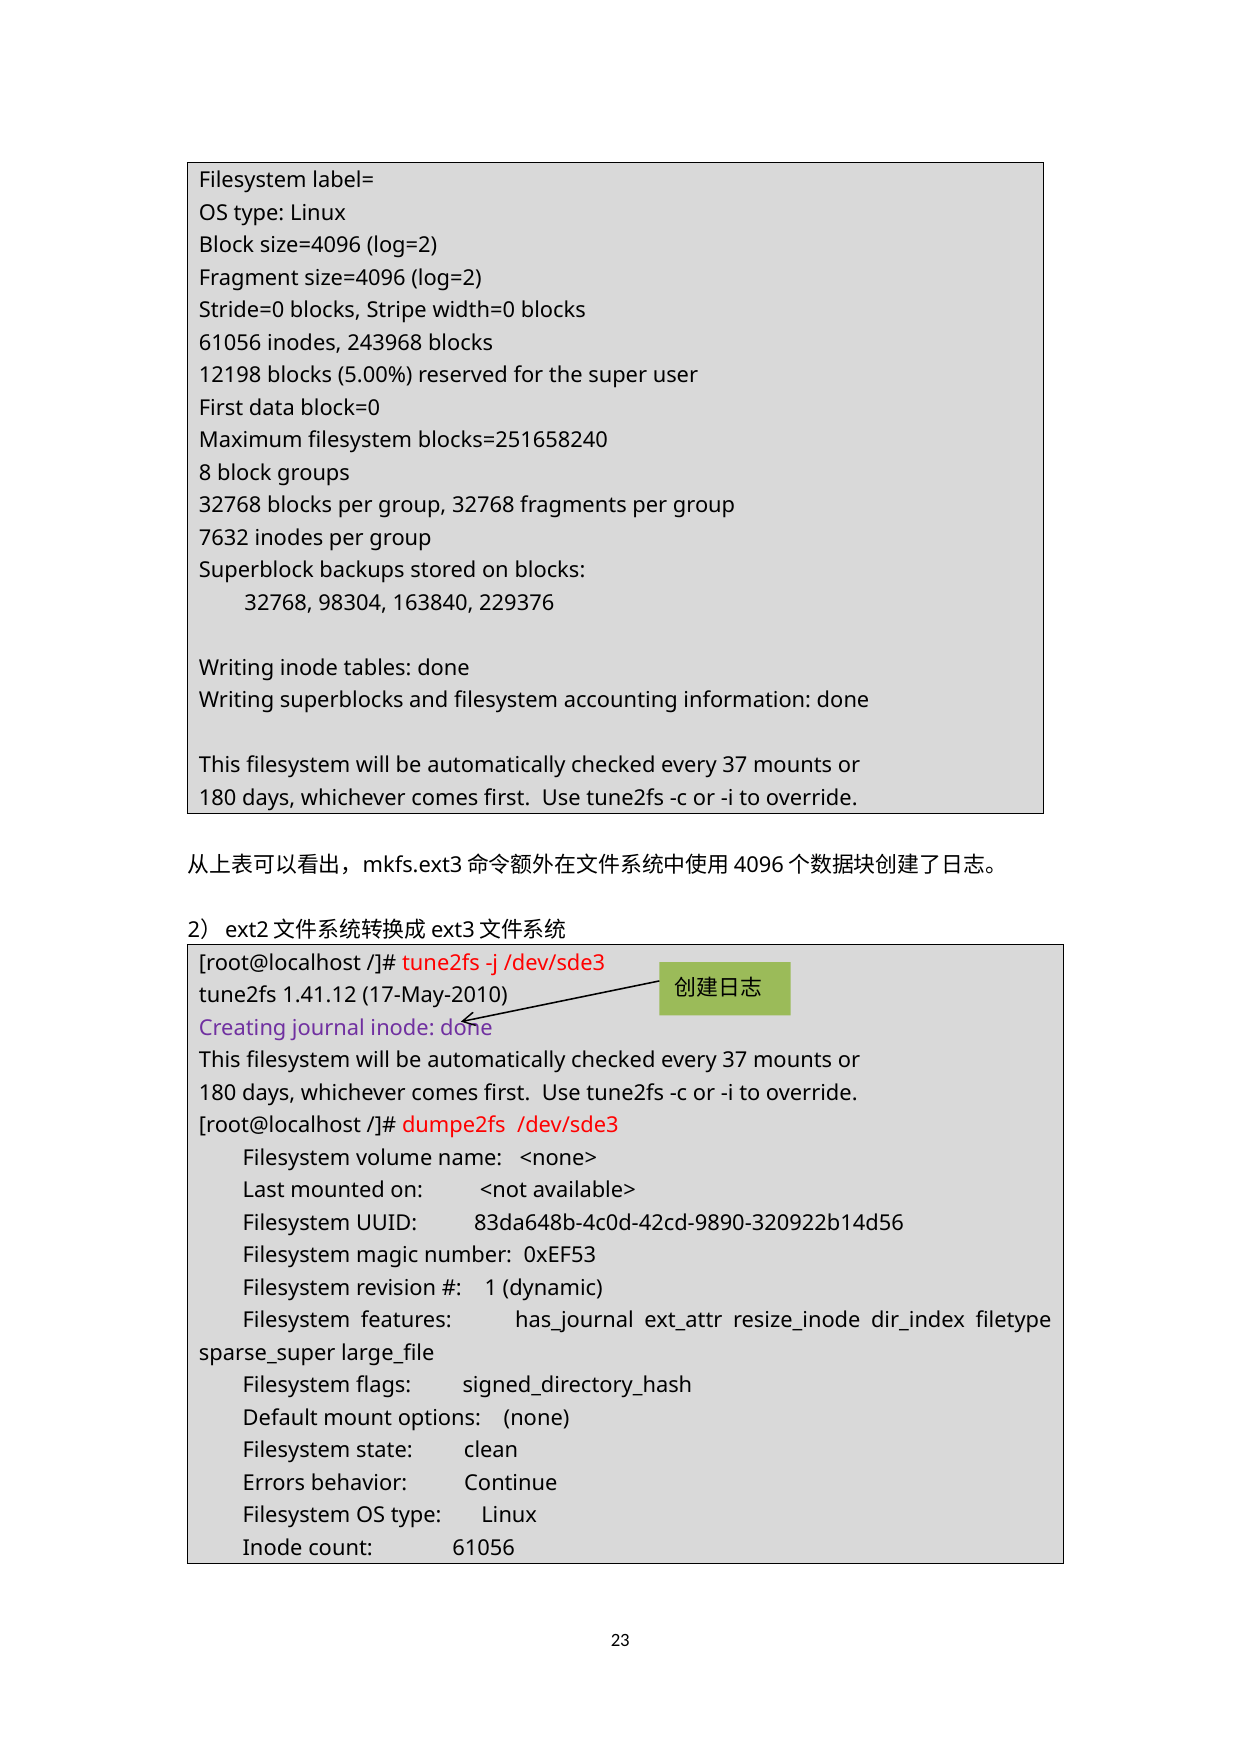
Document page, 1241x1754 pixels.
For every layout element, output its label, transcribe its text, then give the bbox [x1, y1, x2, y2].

text 从上表可以看出，mkfs.ext3命令额外在文件系统中使用4096个数据块创建了日志。 [187, 847, 1053, 879]
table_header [188, 163, 1043, 813]
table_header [188, 945, 1063, 1563]
list ext2文件系统转换成ext3文件系统 [187, 912, 1053, 944]
